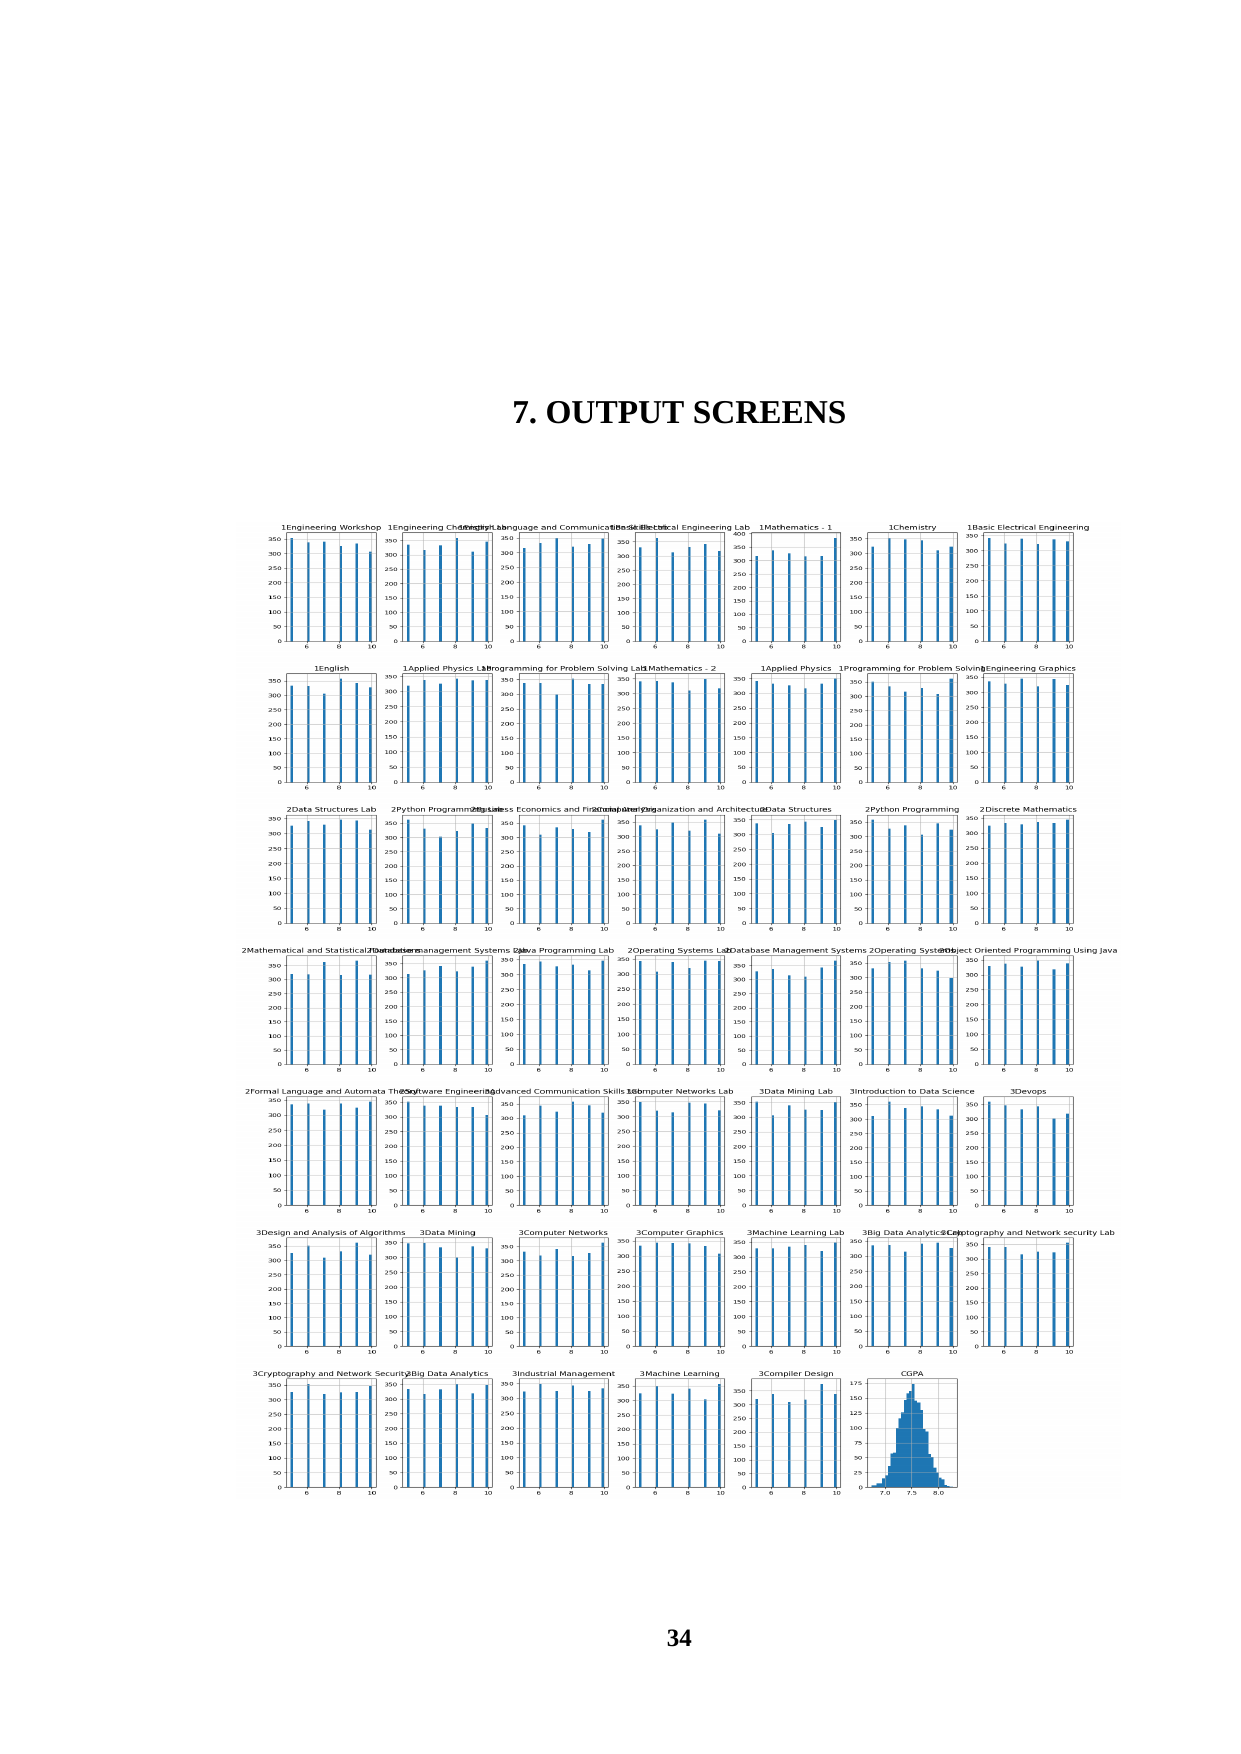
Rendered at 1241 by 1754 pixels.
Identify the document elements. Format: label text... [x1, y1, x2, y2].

picture [236, 521, 1122, 1499]
text 7. OUTPUT SCREENS [236, 392, 1122, 431]
